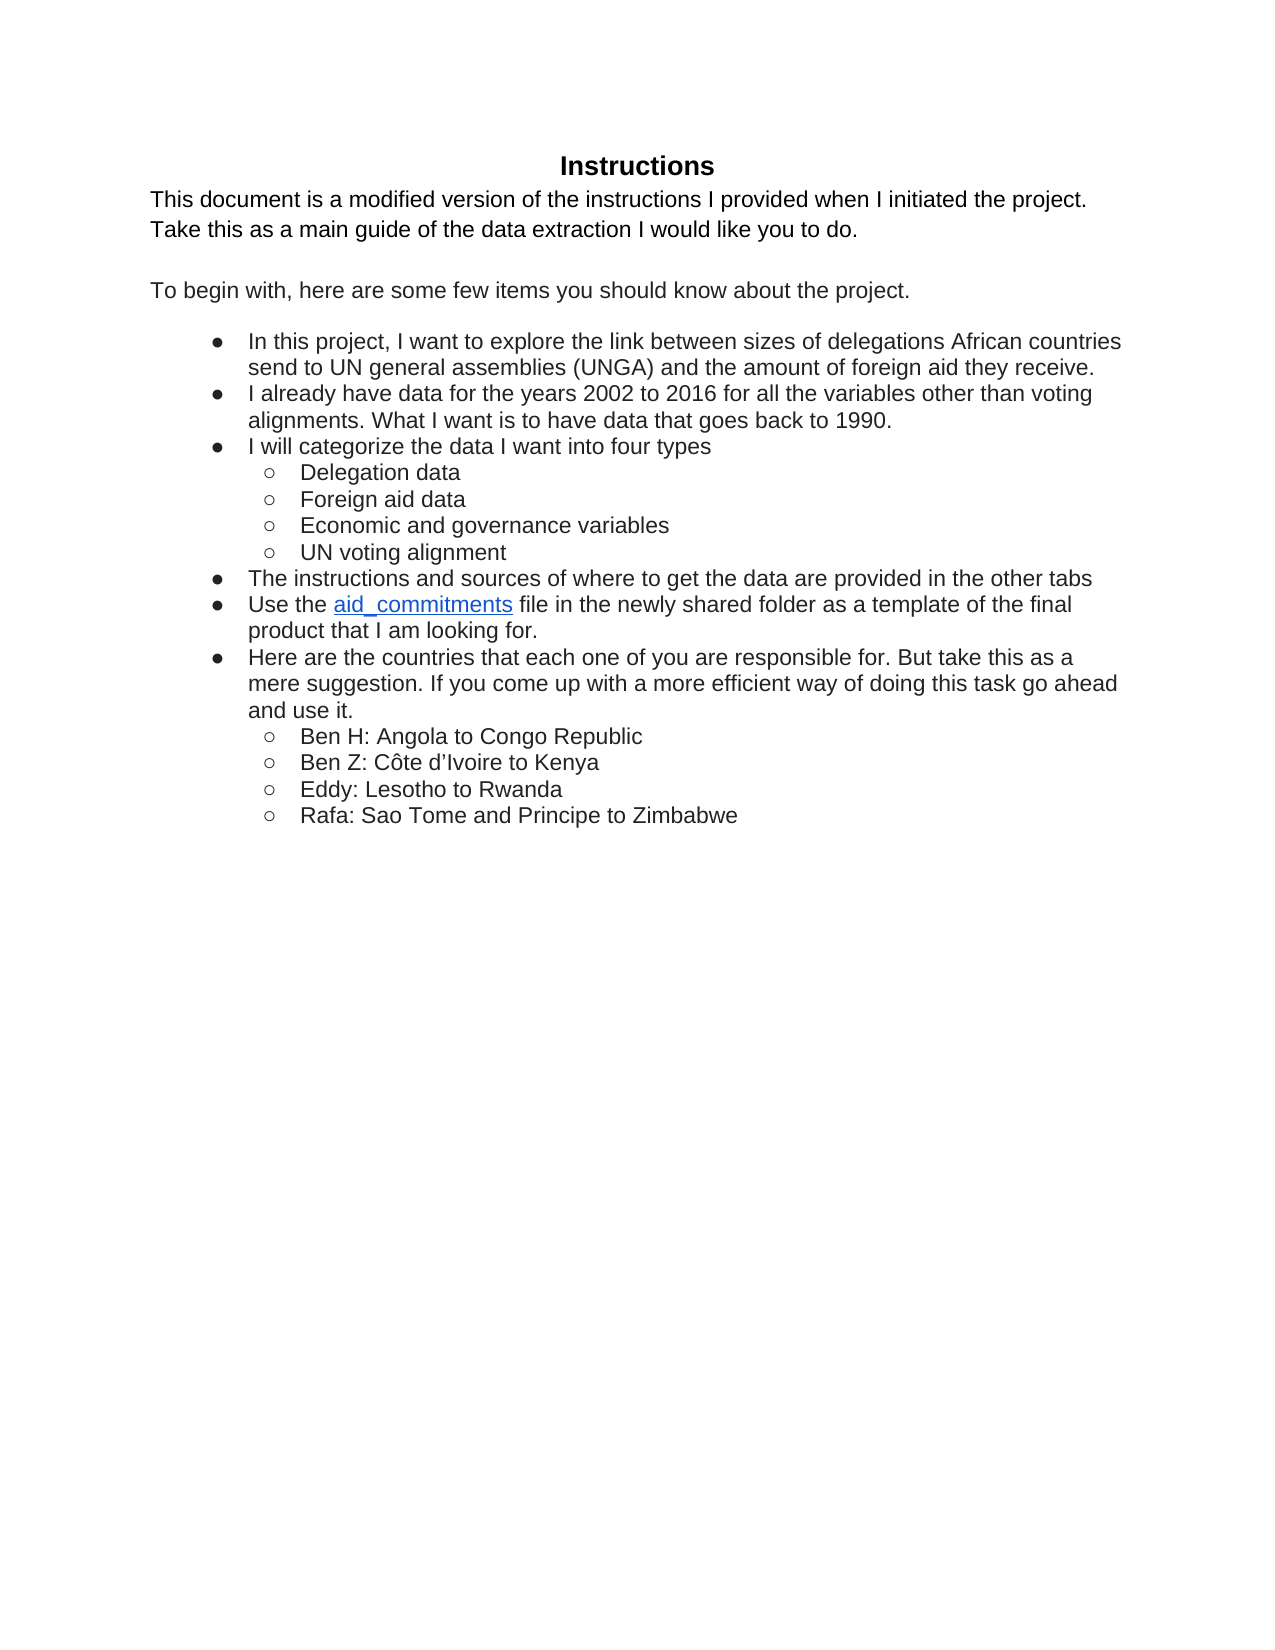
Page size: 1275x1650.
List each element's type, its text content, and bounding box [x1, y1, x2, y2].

text This document is a modified version of the instructions I provided when I initiated the project. Take this as a main guide of the data extraction I would like you to do. [150, 186, 1125, 242]
list Use the aid_commitments file in the newly shared folder as a template of the final product that I am looking for. [210, 591, 1125, 644]
list Ben H: Angola to Congo Republic [262, 723, 1125, 749]
list The instructions and sources of where to get the data are provided in the other tabs [210, 565, 1125, 591]
list Foreign aid data [262, 486, 1125, 512]
list I already have data for the years 2002 to 2016 for all the variables other than voting alignments. What I want is to have data that goes back to 1990. [210, 380, 1125, 433]
list Here are the countries that each one of you are responsible for. But take this as a mere suggestion. If you come up with a more efficient way of doing this task go ahead and use it. [210, 644, 1125, 723]
text Instructions [150, 150, 1125, 181]
list In this project, I want to explore the link between sizes of delegations African countries send to UN general assemblies (UNGA) and the amount of foreign aid they receive. [210, 328, 1125, 380]
list Economic and governance variables [262, 512, 1125, 538]
text To begin with, here are some few items you should know about the project. [150, 277, 1125, 303]
list Eddy: Lesotho to Rwanda [262, 776, 1125, 802]
list Delegation data [262, 459, 1125, 486]
list Rafa: Sao Tome and Principe to Zimbabwe [262, 802, 1125, 828]
list Ben Z: Côte d’Ivoire to Kenya [262, 749, 1125, 776]
list UN voting alignment [262, 538, 1125, 565]
list I will categorize the data I want into four types [210, 433, 1125, 459]
